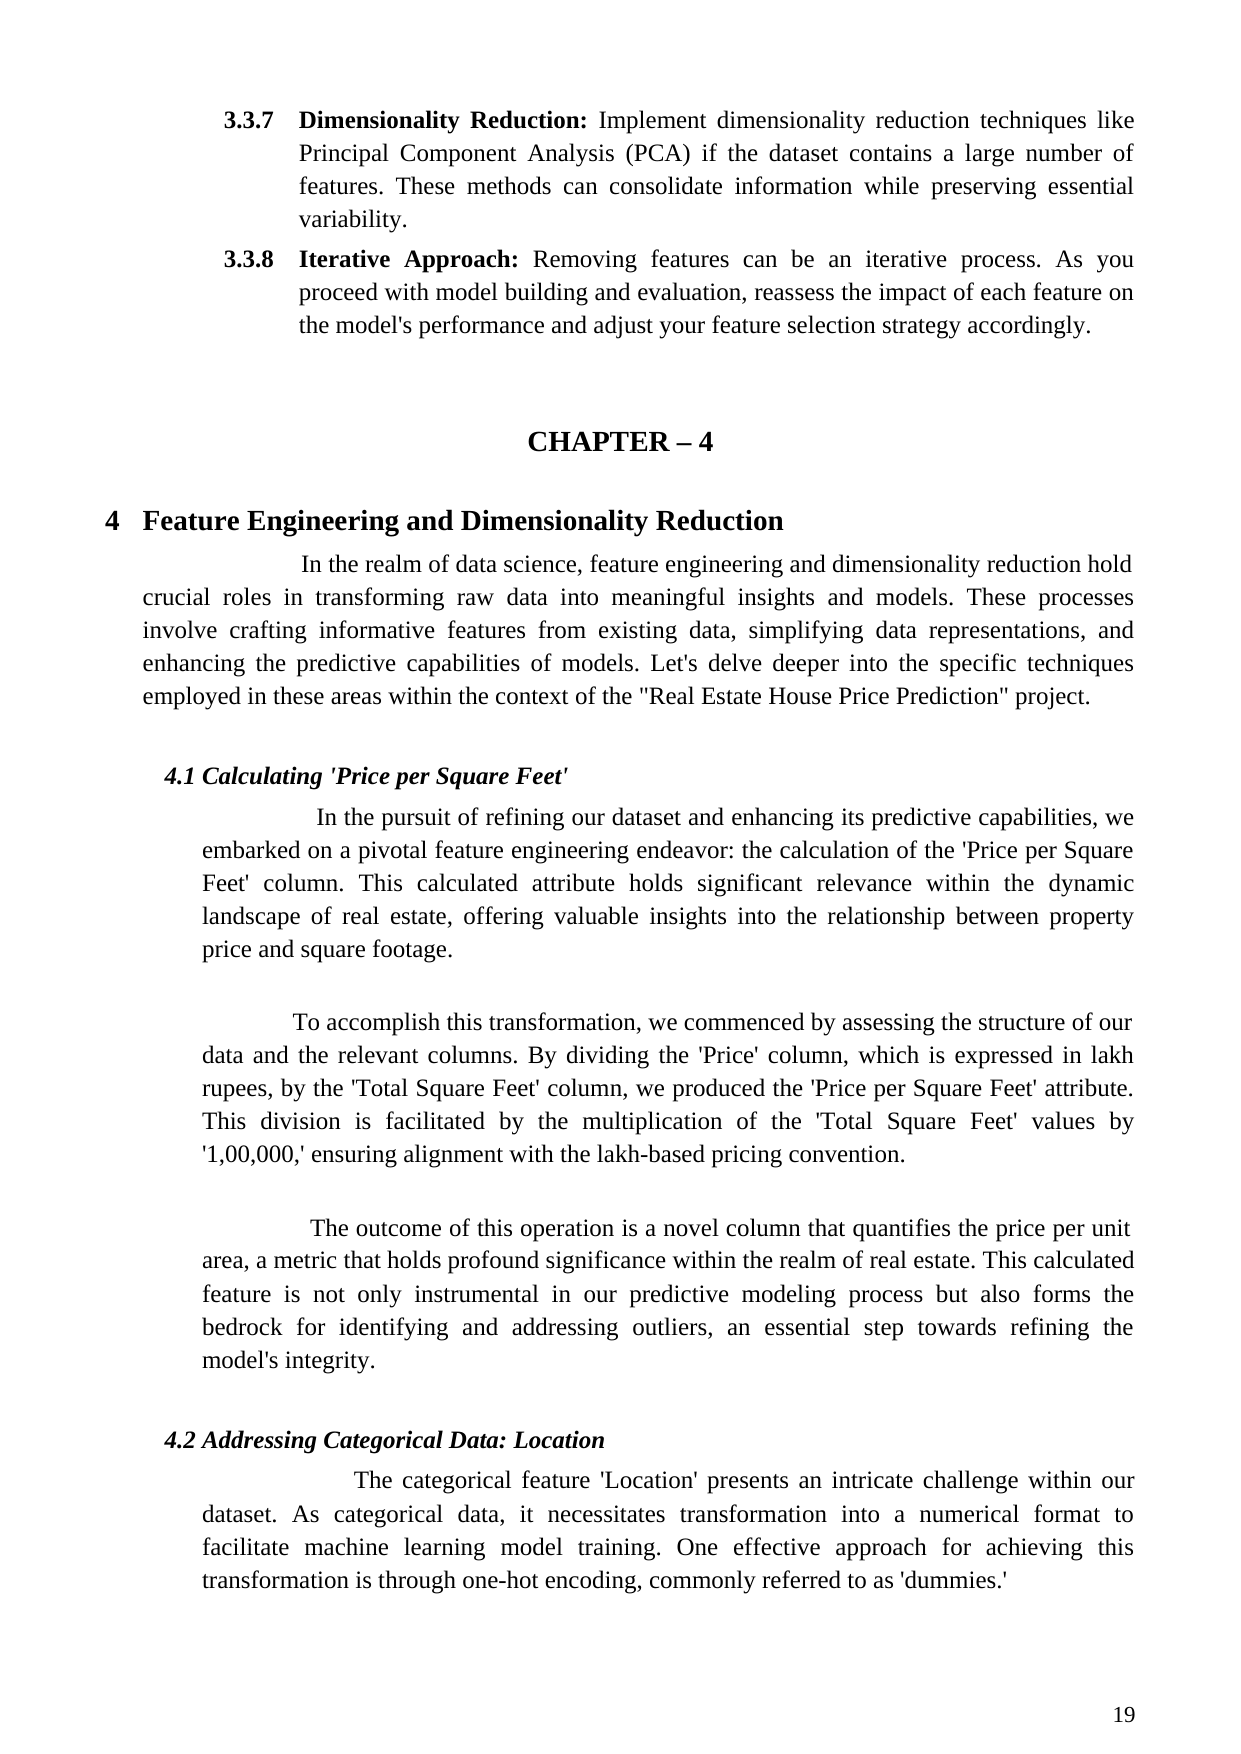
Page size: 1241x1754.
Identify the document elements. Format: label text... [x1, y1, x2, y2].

list Addressing Categorical Data: Location [164, 1425, 1135, 1454]
list Dimensionality Reduction: Implement dimensionality reduction techniques like Principal Component Analysis (PCA) if the dataset contains a large number of features. These methods can consolidate information while preserving essential variability. [224, 105, 1135, 233]
list In the realm of data science, feature engineering and dimensionality reduction hold crucial roles in transforming raw data into meaningful insights and models. These processes involve crafting informative features from existing data, simplifying data representations, and enhancing the predictive capabilities of models. Let's delve deeper into the specific techniques employed in these areas within the context of the "Real Estate House Price Prediction" project. [142, 549, 1135, 709]
list The outcome of this operation is a novel column that quantifies the price per unit area, a metric that holds profound significance within the realm of real estate. This calculated feature is not only instrumental in our predictive modeling process but also forms the bedrock for identifying and addressing outliers, an essential step towards refining the model's integrity. [155, 1213, 1135, 1373]
text CHAPTER – 4 [105, 424, 1135, 458]
list Feature Engineering and Dimensionality Reduction [105, 503, 1135, 536]
list The categorical feature 'Location' presents an intricate challenge within our dataset. As categorical data, it necessitates transformation into a numerical format to facilitate machine learning model training. One effective approach for achieving this transformation is through one-hot encoding, commonly referred to as 'dummies.' [202, 1466, 1135, 1593]
list Calculating 'Price per Square Feet' [164, 761, 1135, 790]
list In the pursuit of refining our dataset and enhancing its predictive capabilities, we embarked on a pivotal feature engineering endeavor: the calculation of the 'Price per Square Feet' column. This calculated attribute holds significant relevance within the dynamic landscape of real estate, offering valuable insights into the relationship between property price and square footage. [155, 802, 1135, 963]
list Iterative Approach: Removing features can be an iterative process. As you proceed with model building and evaluation, reassess the impact of each feature on the model's performance and adjust your feature selection strategy accordingly. [224, 244, 1135, 339]
list To accomplish this transformation, we commenced by assessing the structure of our data and the relevant columns. By dividing the 'Price' column, which is expressed in lakh rupees, by the 'Total Square Feet' column, we produced the 'Price per Square Feet' attribute. This division is facilitated by the multiplication of the 'Total Square Feet' values by '1,00,000,' ensuring alignment with the lakh-based pricing convention. [155, 1007, 1135, 1168]
